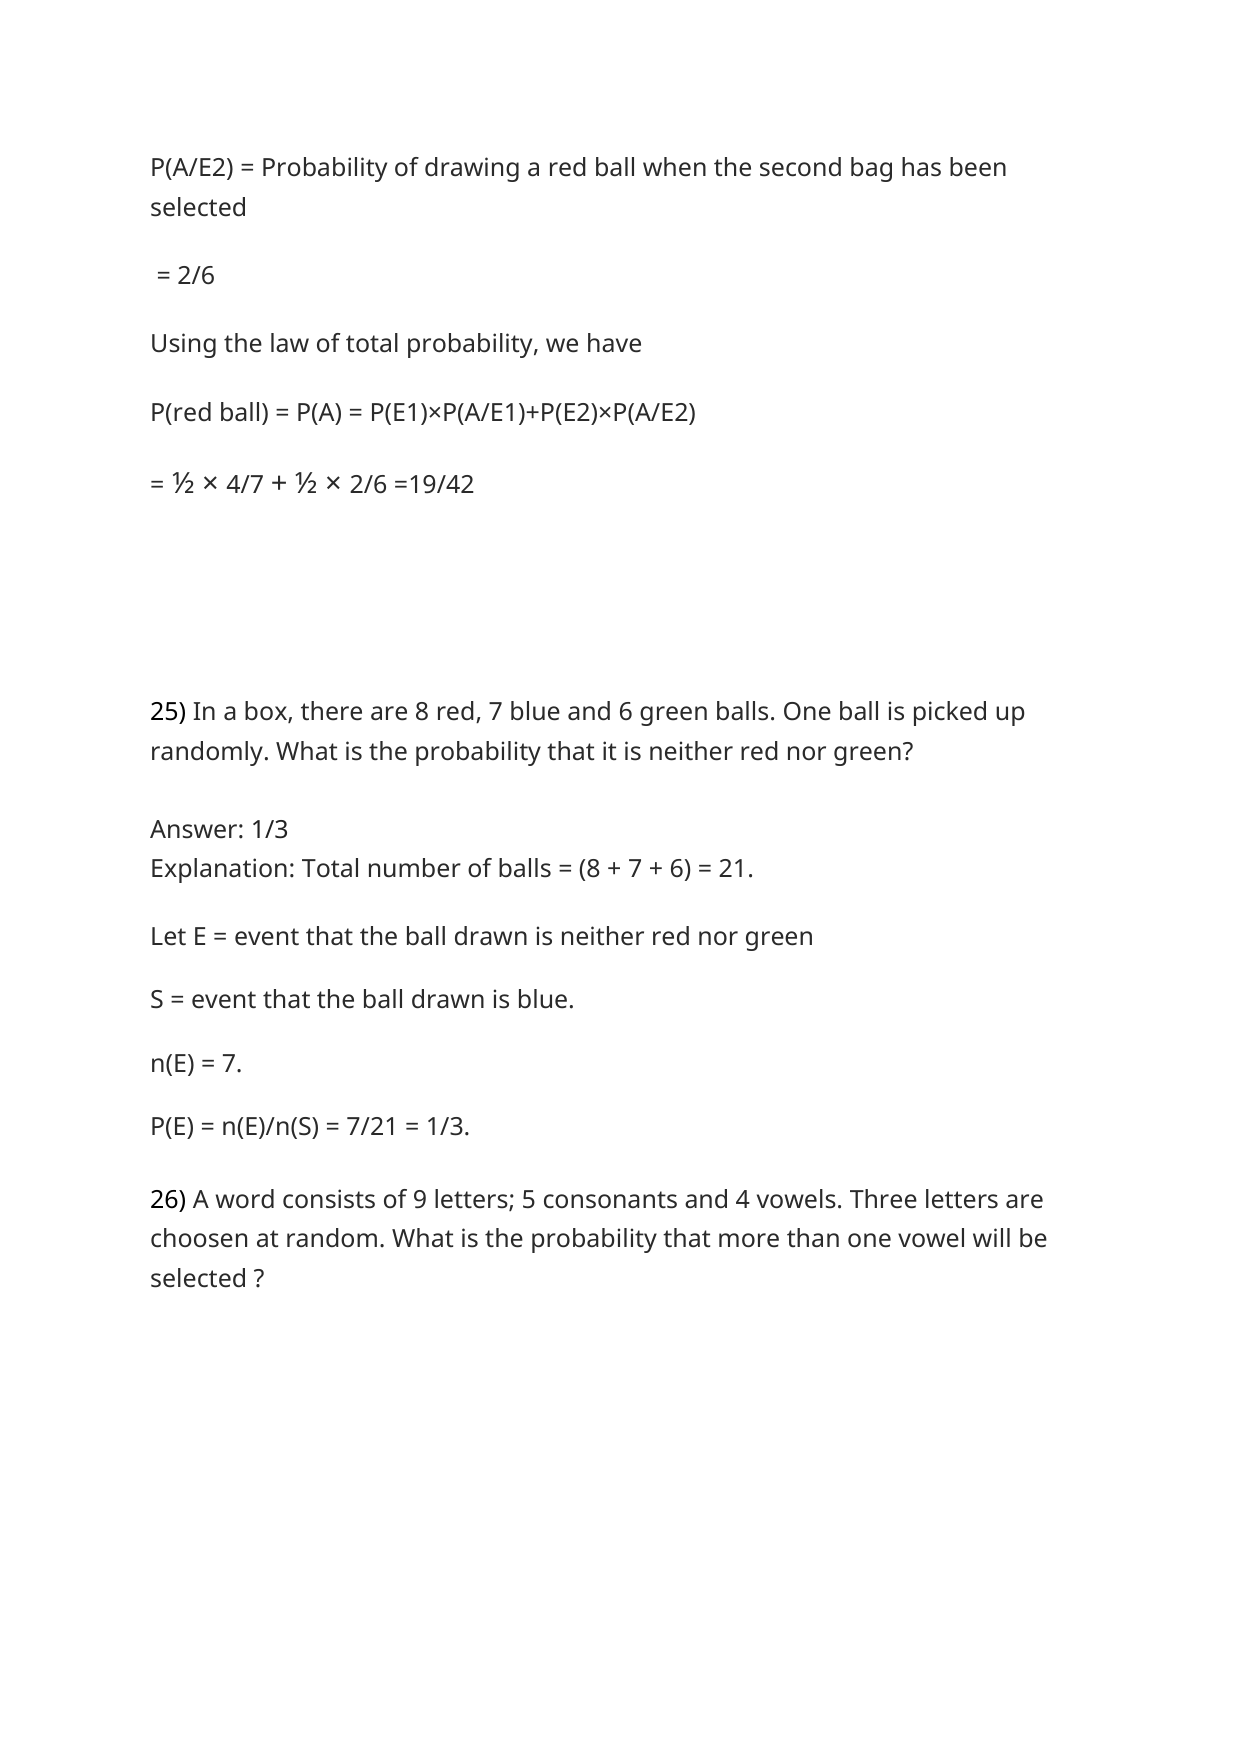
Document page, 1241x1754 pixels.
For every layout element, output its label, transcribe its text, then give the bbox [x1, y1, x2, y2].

text P(red ball) = P(A) = P(E1)×P(A/E1)+P(E2)×P(A/E2) [150, 394, 1090, 428]
text = 2/6 [150, 257, 1090, 292]
text Let E = event that the ball drawn is neither red nor green [150, 919, 1090, 953]
text Using the law of total probability, we have [150, 326, 1090, 360]
text Answer: 1/3 Explanation: Total number of balls = (8 + 7 + 6) = 21. [150, 811, 1090, 885]
text P(A/E2) = Probability of drawing a red ball when the second bag has been selected [150, 150, 1090, 223]
text P(E) = n(E)/n(S) = 7/21 = 1/3. [150, 1109, 1090, 1143]
text 25) In a box, there are 8 red, 7 blue and 6 green balls. One ball is picked up randomly. What is the probability that it is neither red nor green? [150, 694, 1090, 767]
text n(E) = 7. [150, 1045, 1090, 1079]
text S = event that the ball drawn is blue. [150, 982, 1090, 1016]
text 26) A word consists of 9 letters; 5 consonants and 4 vowels. Three letters are choosen at random. What is the probability that more than one vowel will be selected ? [150, 1182, 1090, 1294]
text = ½ × 4/7 + ½ × 2/6 =19/42 [150, 462, 1090, 502]
